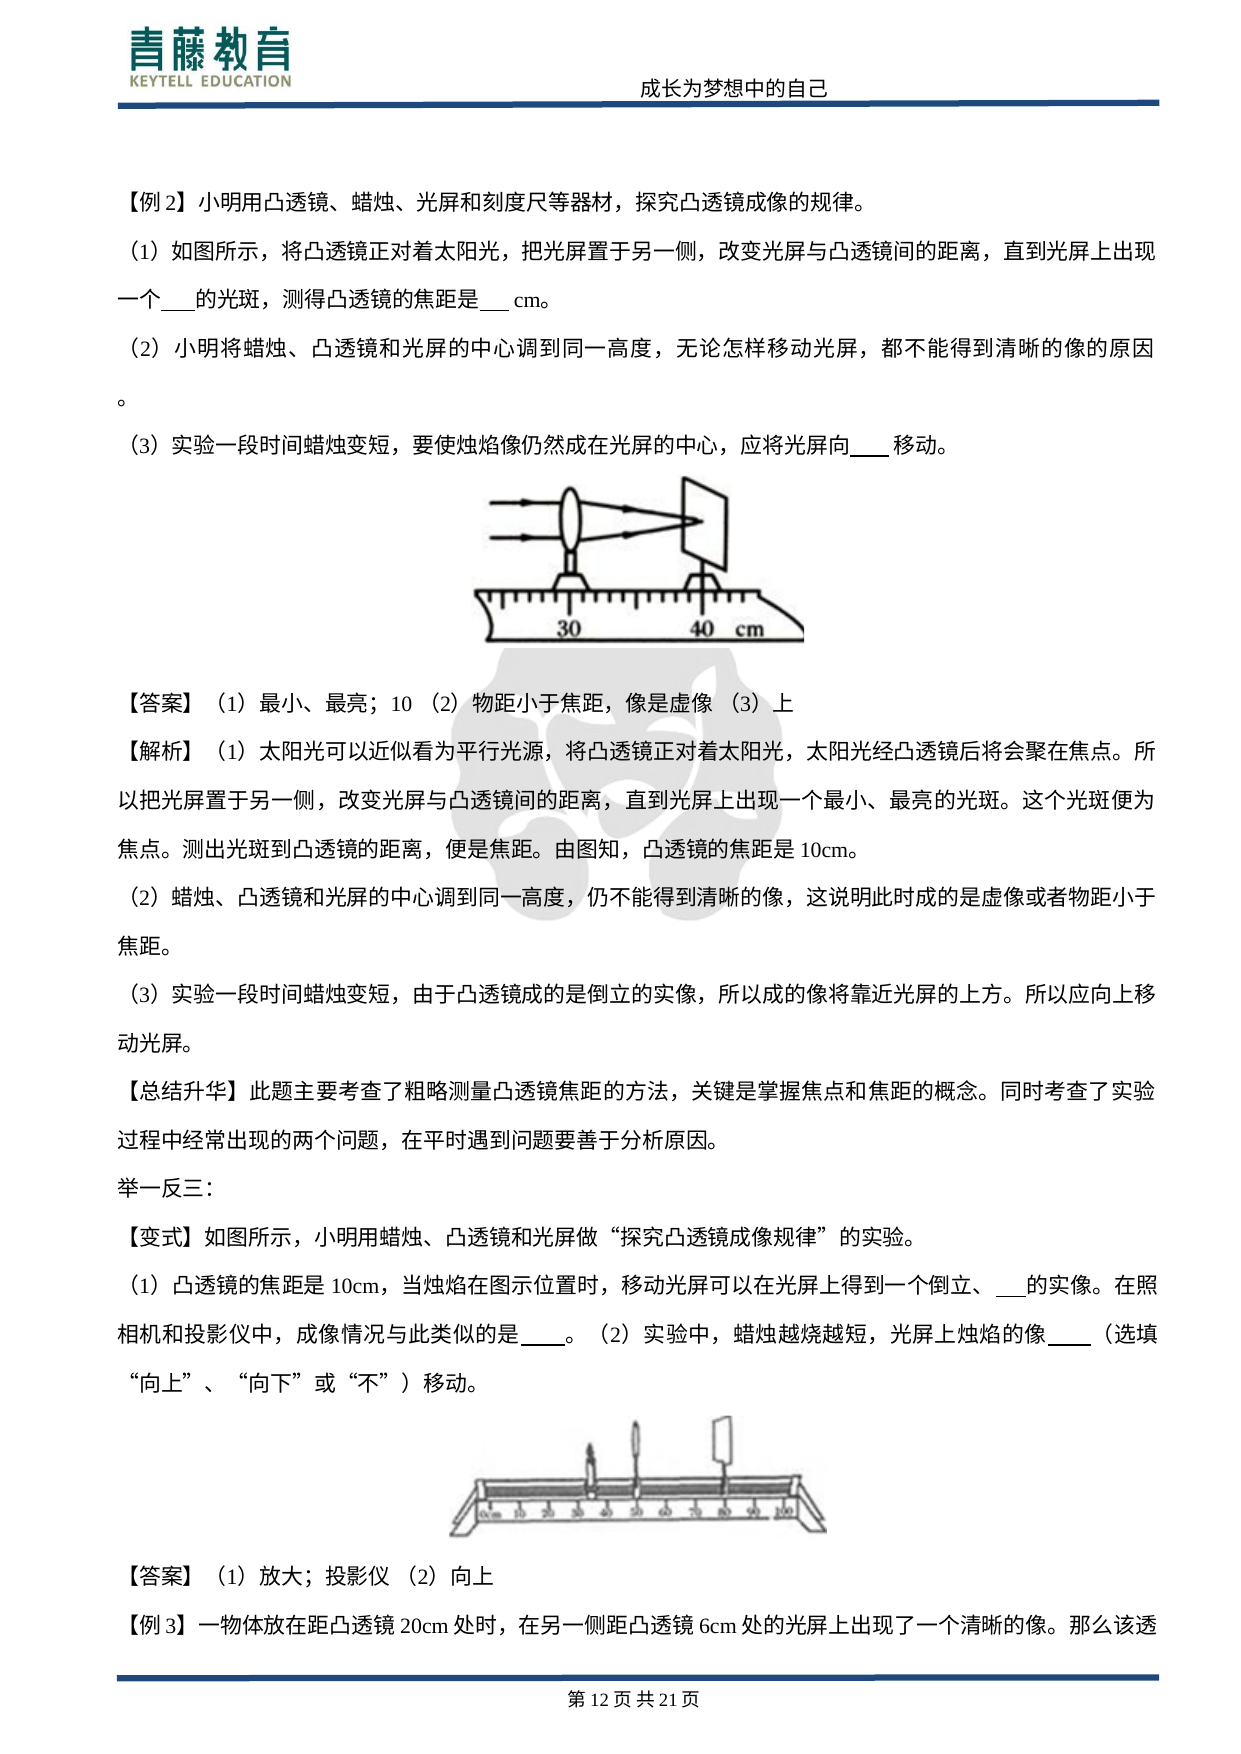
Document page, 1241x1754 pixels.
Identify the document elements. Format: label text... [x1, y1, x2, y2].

text 【解析】（1）太阳光可以近似看为平行光源，将凸透镜正对着太阳光，太阳光经凸透镜后将会聚在焦点。所以把光屏置于另一侧，改变光屏与凸透镜间的距离，直到光屏上出现一个最小、最亮的光斑。这个光斑便为焦点。测出光斑到凸透镜的距离，便是焦距。由图知，凸透镜的焦距是10cm。 [117, 734, 1159, 864]
text （1）凸透镜的焦距是10cm，当烛焰在图示位置时，移动光屏可以在光屏上得到一个倒立、 的实像。在照相机和投影仪中，成像情况与此类似的是 。（2）实验中，蜡烛越烧越短，光屏上烛焰的像 （选填“向上”、“向下”或“不”）移动。 [117, 1268, 1159, 1398]
text （1）如图所示，将凸透镜正对着太阳光，把光屏置于另一侧，改变光屏与凸透镜间的距离，直到光屏上出现一个 的光斑，测得凸透镜的焦距是 cm。 [117, 233, 1159, 314]
text （2）蜡烛、凸透镜和光屏的中心调到同一高度，仍不能得到清晰的像，这说明此时成的是虚像或者物距小于焦距。 [117, 880, 1159, 961]
text 【例2】小明用凸透镜、蜡烛、光屏和刻度尺等器材，探究凸透镜成像的规律。 [117, 185, 1159, 217]
text （2）小明将蜡烛、凸透镜和光屏的中心调到同一高度，无论怎样移动光屏，都不能得到清晰的像的原因 。 [117, 330, 1159, 412]
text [117, 1607, 1159, 1640]
picture [448, 1413, 827, 1539]
text 【答案】（1）放大；投影仪 （2）向上 [117, 1559, 1159, 1591]
text 举一反三： 【变式】如图所示，小明用蜡烛、凸透镜和光屏做“探究凸透镜成像规律”的实验。 [117, 1171, 1159, 1252]
text 【总结升华】此题主要考查了粗略测量凸透镜焦距的方法，关键是掌握焦点和焦距的概念。同时考查了实验过程中经常出现的两个问题，在平时遇到问题要善于分析原因。 [117, 1074, 1159, 1155]
text （3）实验一段时间蜡烛变短，由于凸透镜成的是倒立的实像，所以成的像将靠近光屏的上方。所以应向上移动光屏。 [117, 977, 1159, 1058]
text （3）实验一段时间蜡烛变短，要使烛焰像仍然成在光屏的中心，应将光屏向 移动。 [117, 427, 1159, 460]
picture [113, 10, 303, 93]
text 【答案】（1）最小、最亮；10 （2）物距小于焦距，像是虚像 （3）上 [117, 686, 1159, 718]
picture [471, 475, 805, 648]
